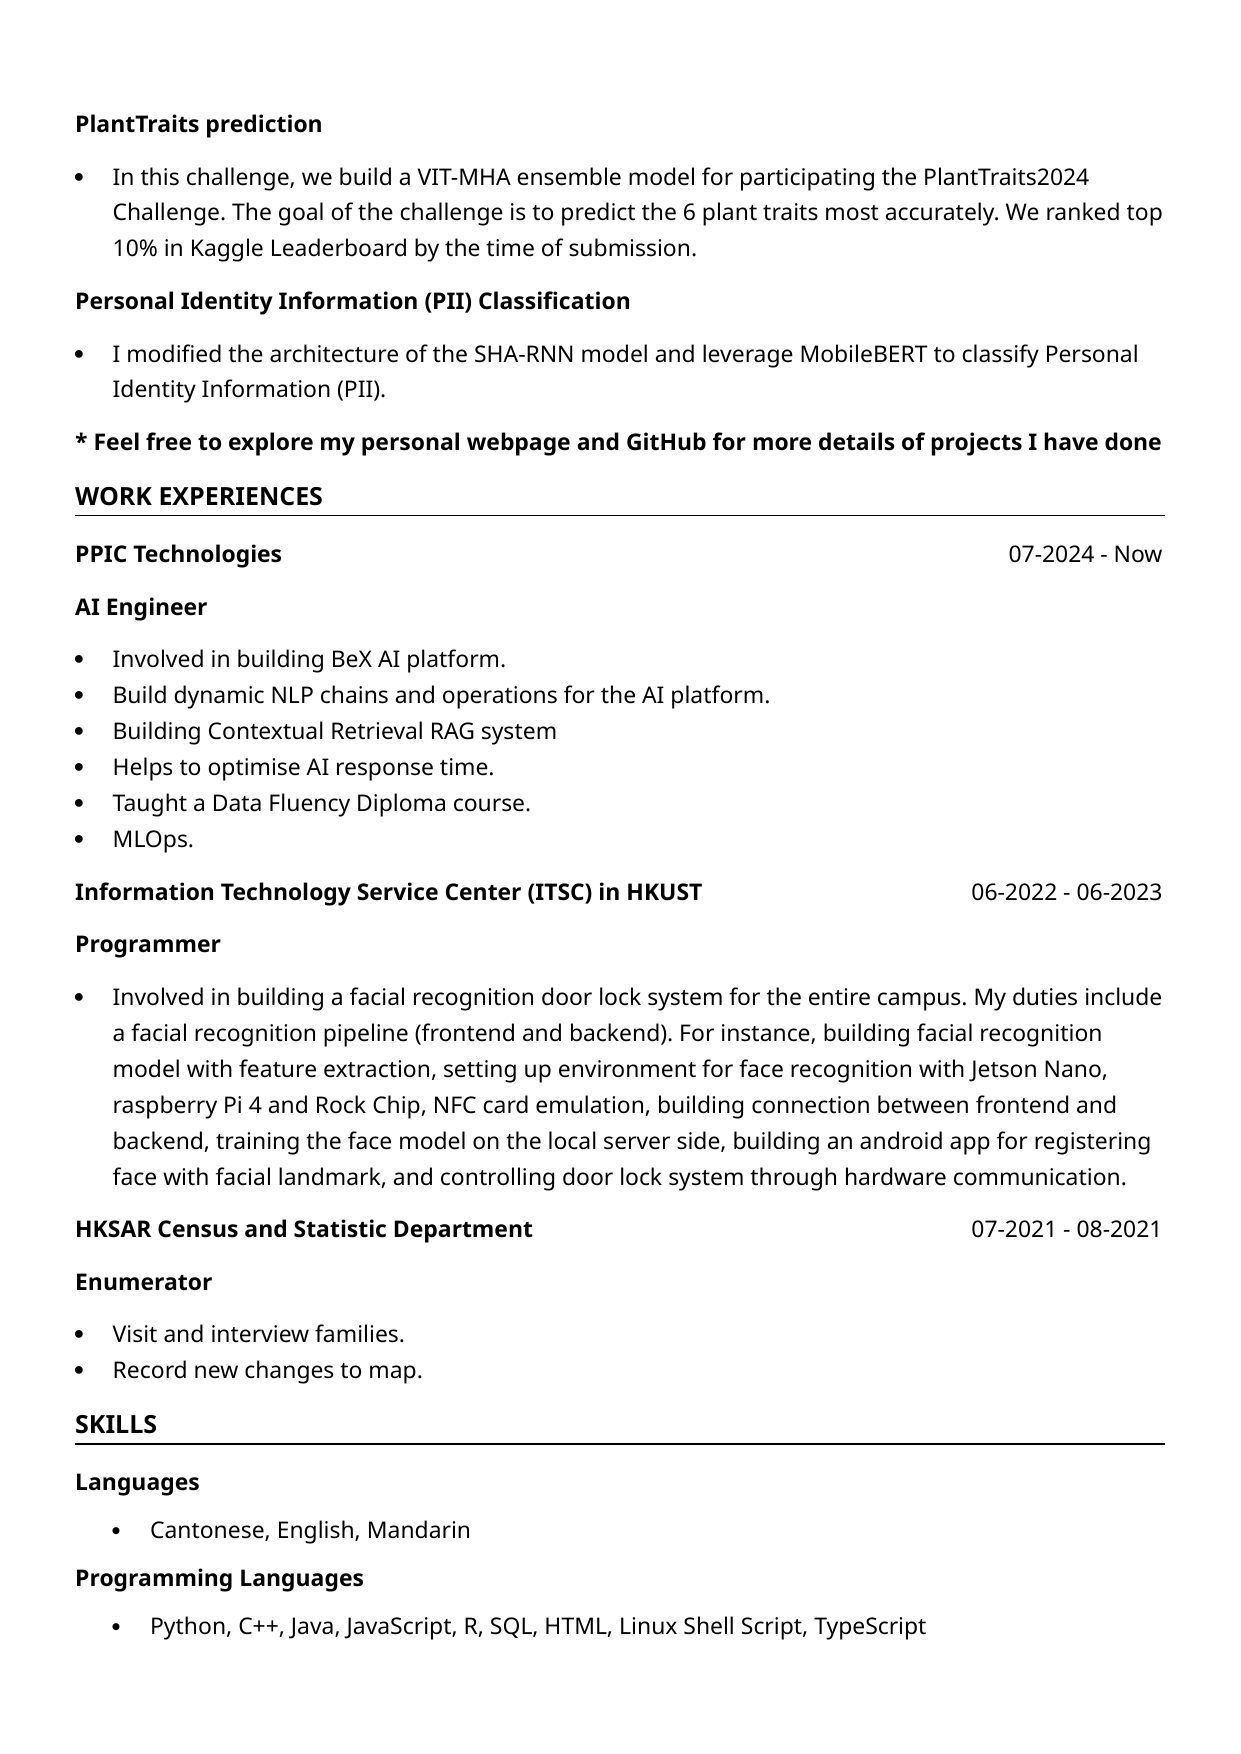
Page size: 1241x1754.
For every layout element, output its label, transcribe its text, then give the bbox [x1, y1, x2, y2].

list Involved in building a facial recognition door lock system for the entire campus. My duties include a facial recognition pipeline (frontend and backend). For instance, building facial recognition model with feature extraction, setting up environment for face recognition with Jetson Nano, raspberry Pi 4 and Rock Chip, NFC card emulation, building connection between frontend and backend, training the face model on the local server side, building an android app for registering face with facial landmark, and controlling door lock system through hardware communication. [75, 981, 1165, 1192]
text Enumerator [75, 1266, 1165, 1297]
text Languages [75, 1466, 1165, 1498]
list MLOps. [75, 823, 1165, 854]
text Information Technology Service Center (ITSC) in HKUST 06-2022 - 06-2023 [75, 876, 1165, 907]
list Building Contextual Retrieval RAG system [75, 715, 1165, 746]
text * Feel free to explore my personal webpage and GitHub for more details of projects I have done [75, 426, 1165, 457]
text PlantTraits prediction [75, 108, 1165, 139]
text WORK EXPERIENCES [75, 479, 1165, 515]
list I modified the architecture of the SHA-RNN model and leverage MobileBERT to classify Personal Identity Information (PII). [75, 337, 1165, 405]
list Helps to optimise AI response time. [75, 751, 1165, 782]
list Cantonese, English, Mandarin [112, 1514, 1165, 1546]
list Build dynamic NLP chains and operations for the AI platform. [75, 679, 1165, 711]
text Programmer [75, 928, 1165, 959]
list Taught a Data Fluency Diploma course. [75, 787, 1165, 818]
text SKILLS [75, 1407, 1165, 1443]
text HKSAR Census and Statistic Department 07-2021 - 08-2021 [75, 1213, 1165, 1244]
text Personal Identity Information (PII) Classification [75, 285, 1165, 316]
text Programming Languages [75, 1562, 1165, 1593]
list Visit and interview families. [75, 1318, 1165, 1349]
list Involved in building BeX AI platform. [75, 643, 1165, 674]
list Record new changes to map. [75, 1354, 1165, 1386]
list Python, C++, Java, JavaScript, R, SQL, HTML, Linux Shell Script, TypeScript [112, 1610, 1165, 1641]
text PPIC Technologies 07-2024 - Now [75, 538, 1165, 569]
list In this challenge, we build a VIT-MHA ensemble model for participating the PlantTraits2024 Challenge. The goal of the challenge is to predict the 6 plant traits most accurately. We ranked top 10% in Kaggle Leaderboard by the time of submission. [75, 160, 1165, 263]
text AI Engineer [75, 591, 1165, 622]
